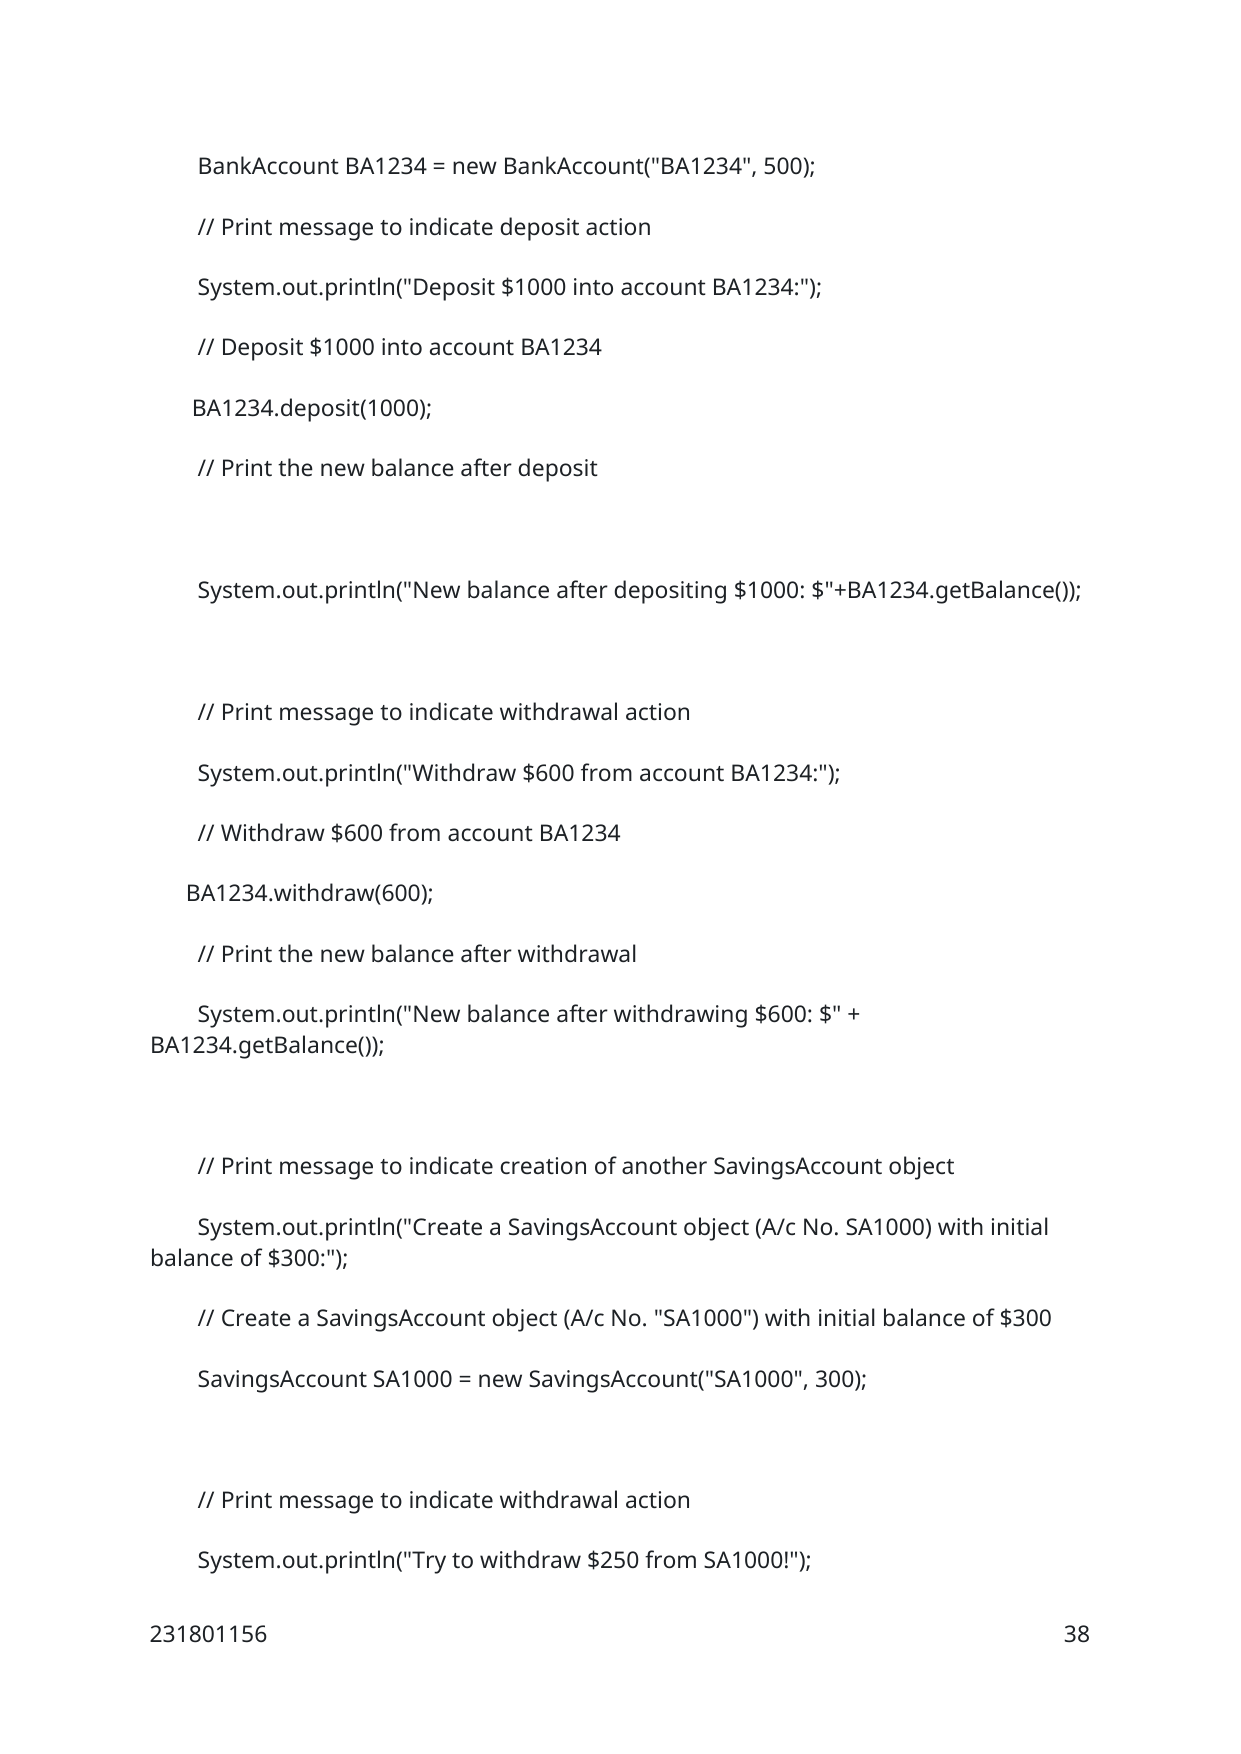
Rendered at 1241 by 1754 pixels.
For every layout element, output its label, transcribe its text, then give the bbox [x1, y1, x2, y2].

subtitle SavingsAccount SA1000 = new SavingsAccount("SA1000", 300); [150, 1363, 1090, 1394]
subtitle // Create a SavingsAccount object (A/c No. "SA1000") with initial balance of $300 [150, 1302, 1090, 1333]
subtitle // Print message to indicate deposit action [150, 210, 1090, 242]
subtitle // Print message to indicate withdrawal action [150, 696, 1090, 727]
subtitle // Deposit $1000 into account BA1234 [150, 331, 1090, 362]
subtitle BA1234.withdraw(600); [150, 877, 1090, 908]
subtitle // Withdraw $600 from account BA1234 [150, 817, 1090, 848]
subtitle BankAccount BA1234 = new BankAccount("BA1234", 500); [150, 150, 1090, 181]
subtitle System.out.println("New balance after withdrawing $600: $" + BA1234.getBalance()); [150, 998, 1090, 1061]
subtitle System.out.println("New balance after depositing $1000: $"+BA1234.getBalance()); [150, 574, 1090, 605]
subtitle System.out.println("Withdraw $600 from account BA1234:"); [150, 756, 1090, 788]
subtitle // Print message to indicate withdrawal action [150, 1483, 1090, 1515]
subtitle BA1234.deposit(1000); [150, 392, 1090, 423]
subtitle System.out.println("Deposit $1000 into account BA1234:"); [150, 271, 1090, 302]
subtitle // Print the new balance after withdrawal [150, 938, 1090, 969]
subtitle // Print the new balance after deposit [150, 452, 1090, 483]
subtitle System.out.println("Create a SavingsAccount object (A/c No. SA1000) with initial balance of $300:"); [150, 1211, 1090, 1273]
subtitle System.out.println("Try to withdraw $250 from SA1000!"); [150, 1544, 1090, 1575]
subtitle // Print message to indicate creation of another SavingsAccount object [150, 1150, 1090, 1181]
